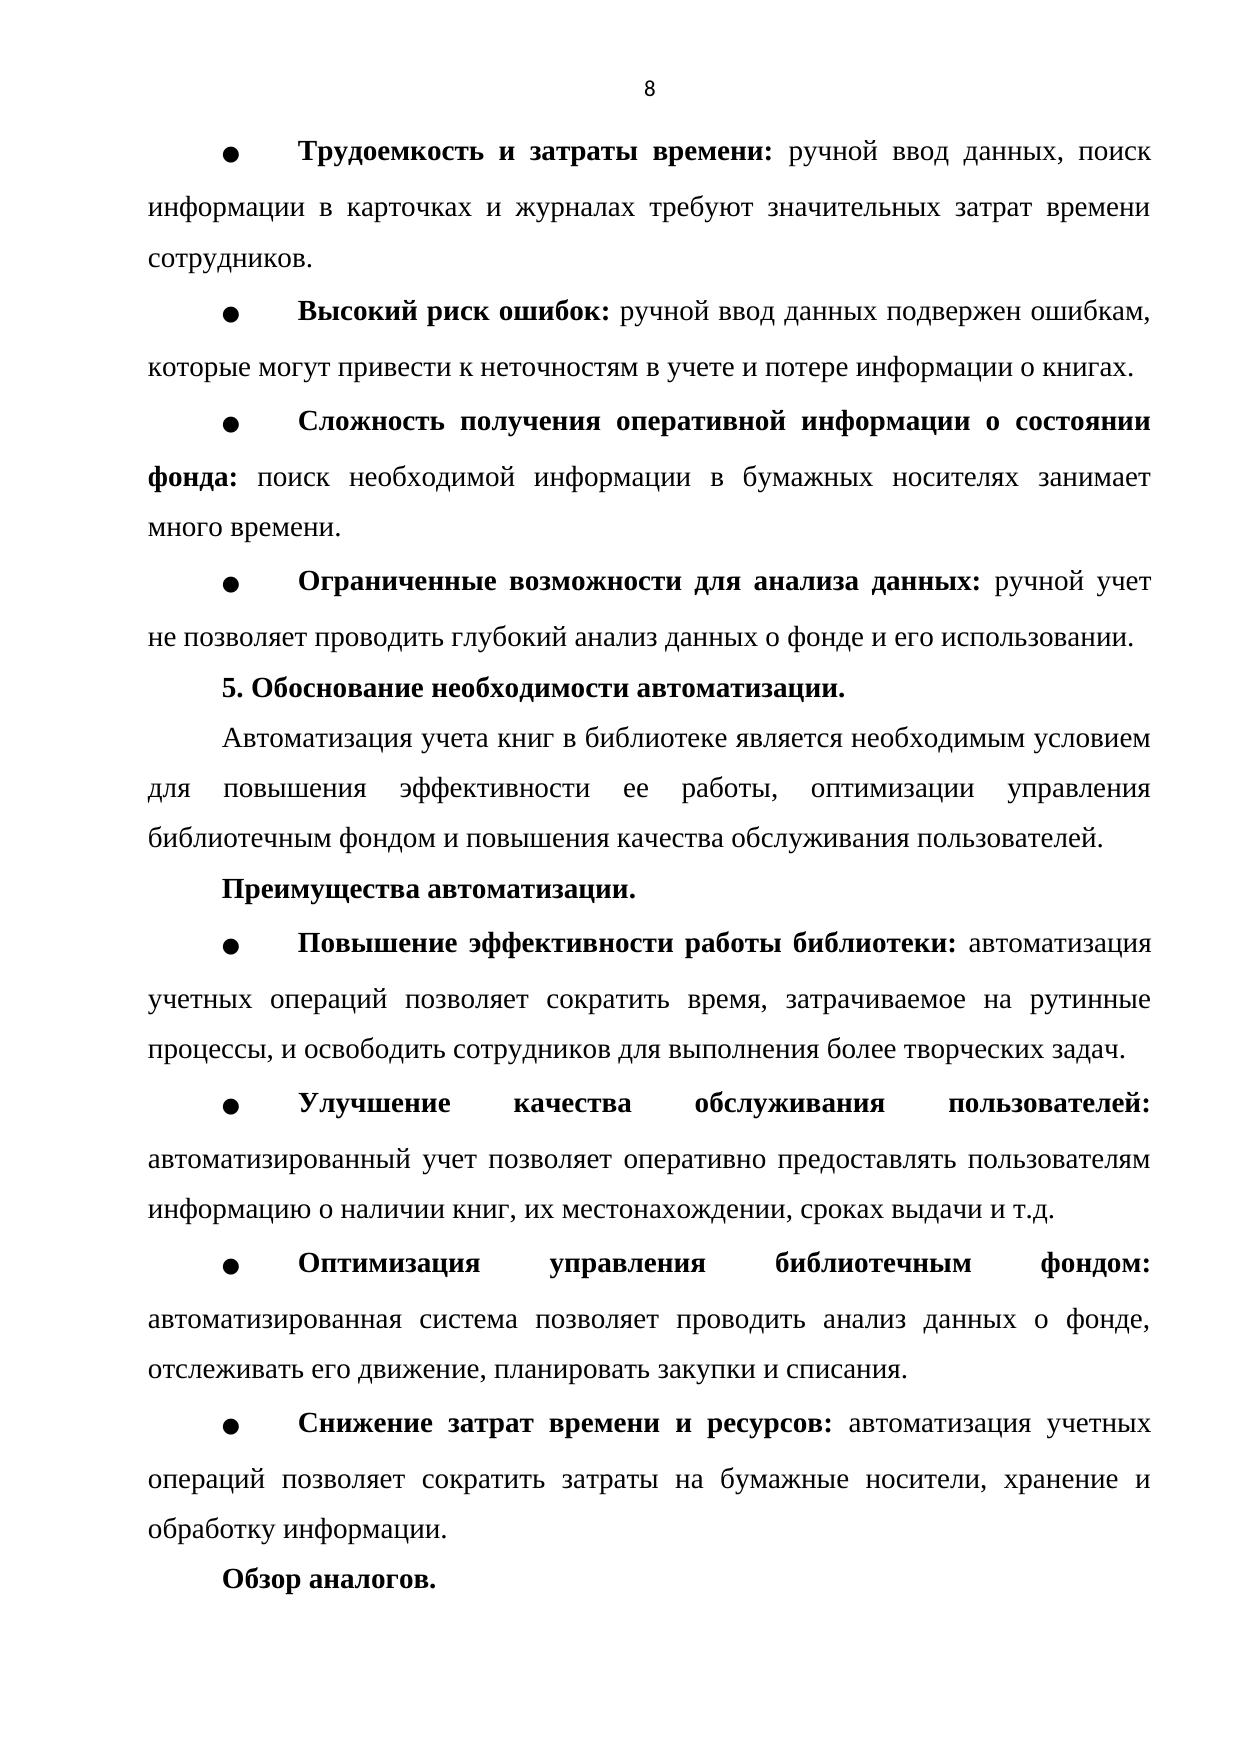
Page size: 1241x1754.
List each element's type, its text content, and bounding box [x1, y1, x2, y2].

text Обзор аналогов. [148, 1562, 1152, 1595]
list Трудоемкость и затраты времени: ручной ввод данных, поиск информации в карточках и журналах требуют значительных затрат времени сотрудников. [148, 130, 1152, 273]
list Улучшение качества обслуживания пользователей: автоматизированный учет позволяет оперативно предоставлять пользователям информацию о наличии книг, их местонахождении, сроках выдачи и т.д. [148, 1081, 1152, 1225]
list Повышение эффективности работы библиотеки: автоматизация учетных операций позволяет сократить время, затрачиваемое на рутинные процессы, и освободить сотрудников для выполнения более творческих задач. [148, 921, 1152, 1064]
list Ограниченные возможности для анализа данных: ручной учет не позволяет проводить глубокий анализ данных о фонде и его использовании. [148, 560, 1152, 653]
text 5. Обоснование необходимости автоматизации. [148, 670, 1152, 703]
text Преимущества автоматизации. [148, 871, 1152, 904]
text Автоматизация учета книг в библиотеке является необходимым условием для повышения эффективности ее работы, оптимизации управления библиотечным фондом и повышения качества обслуживания пользователей. [148, 720, 1152, 854]
list Снижение затрат времени и ресурсов: автоматизация учетных операций позволяет сократить затраты на бумажные носители, хранение и обработку информации. [148, 1402, 1152, 1545]
list Сложность получения оперативной информации о состоянии фонда: поиск необходимой информации в бумажных носителях занимает много времени. [148, 400, 1152, 543]
list Высокий риск ошибок: ручной ввод данных подвержен ошибкам, которые могут привести к неточностям в учете и потере информации о книгах. [148, 290, 1152, 383]
list Оптимизация управления библиотечным фондом: автоматизированная система позволяет проводить анализ данных о фонде, отслеживать его движение, планировать закупки и списания. [148, 1241, 1152, 1385]
